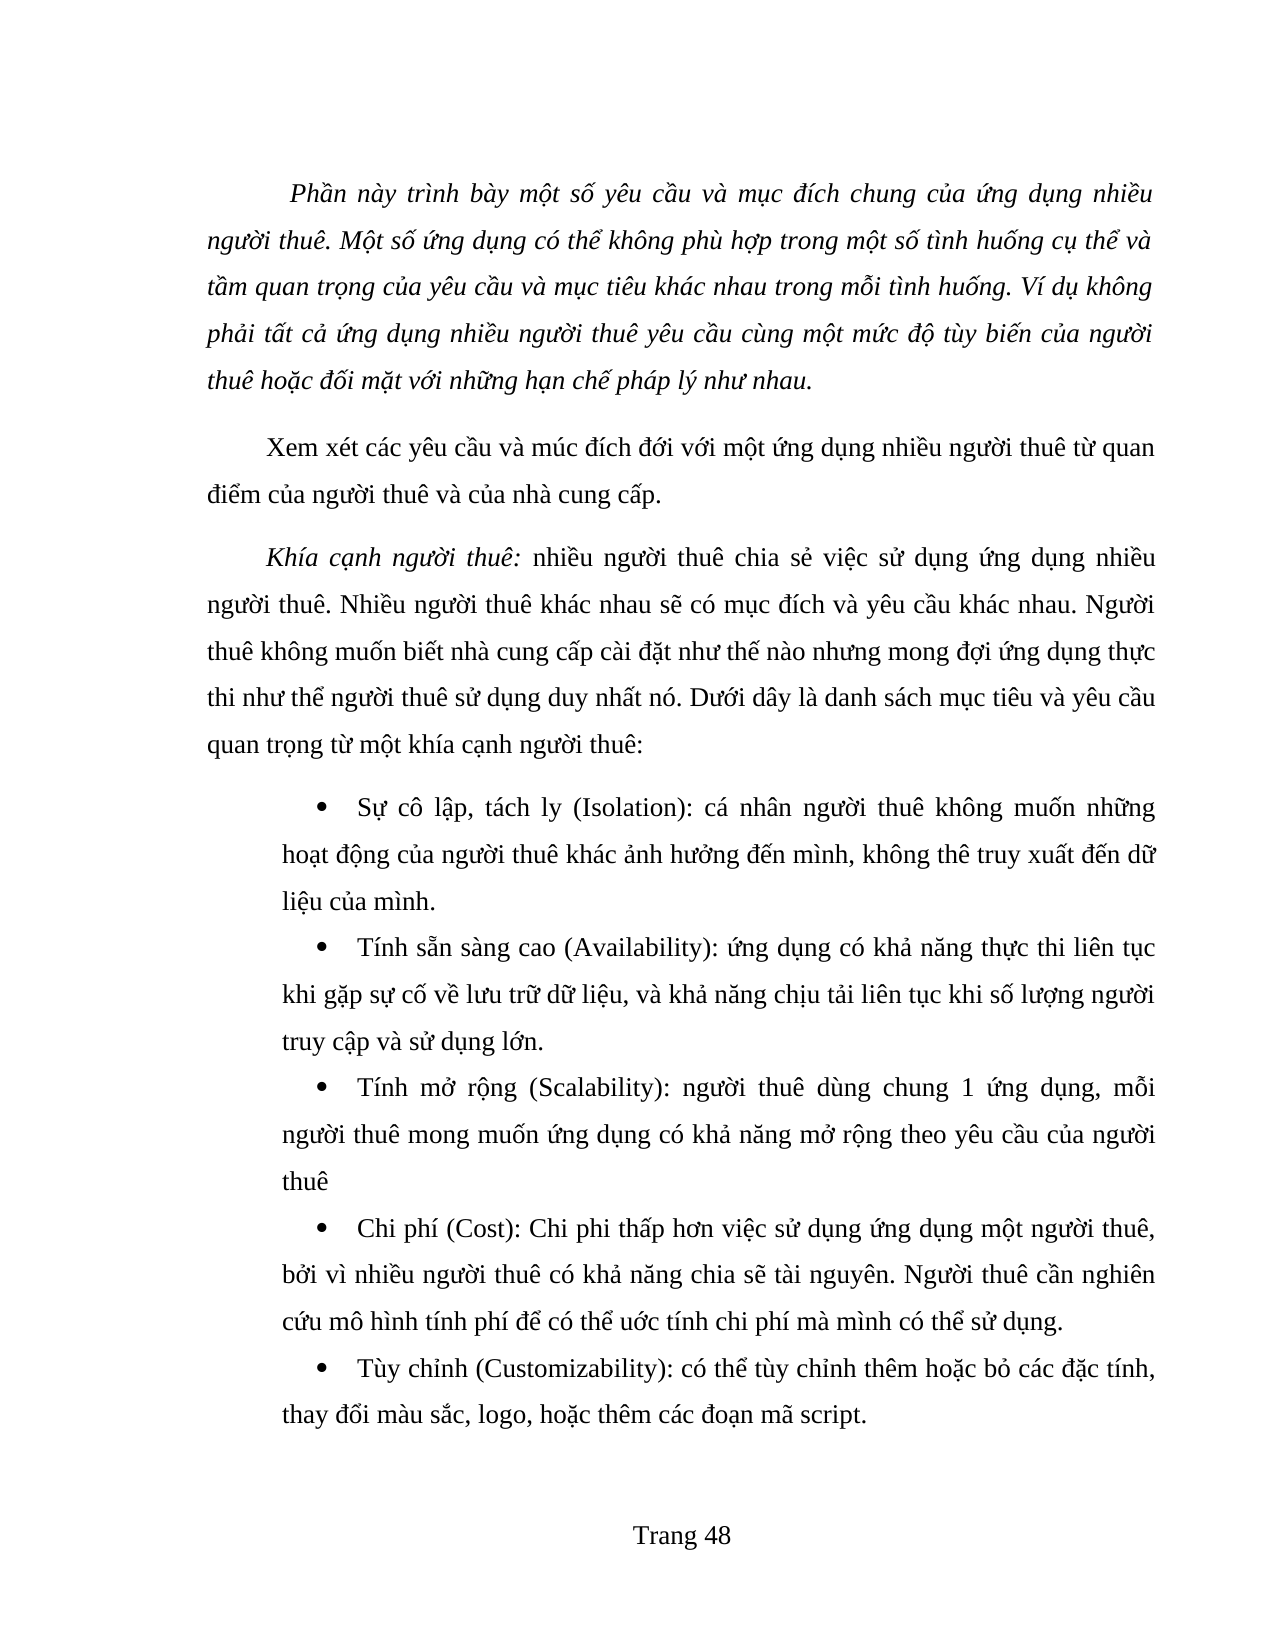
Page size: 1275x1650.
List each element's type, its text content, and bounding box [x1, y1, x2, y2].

list Sự cô lập, tách ly (Isolation): cá nhân người thuê không muốn những hoạt động của người thuê khác ảnh hưởng đến mình, không thê truy xuất đến dữ liệu của mình. [282, 791, 1157, 916]
list Tính mở rộng (Scalability): người thuê dùng chung 1 ứng dụng, mỗi người thuê mong muốn ứng dụng có khả năng mở rộng theo yêu cầu của người thuê [282, 1072, 1157, 1196]
text Xem xét các yêu cầu và múc đích đới với một ứng dụng nhiều người thuê từ quan điểm của người thuê và của nhà cung cấp. [207, 431, 1157, 509]
list Phần này trình bày một số yêu cầu và mục đích chung của ứng dụng nhiều người thuê. Một số ứng dụng có thể không phù hợp trong một số tình huống cụ thể và tầm quan trọng của yêu cầu và mục tiêu khác nhau trong mỗi tình huống. Ví dụ không phải tất cả ứng dụng nhiều người thuê yêu cầu cùng một mức độ tùy biến của người thuê hoặc đối mặt với những hạn chế pháp lý như nhau. [207, 177, 1157, 395]
list Tính sẵn sàng cao (Availability): ứng dụng có khả năng thực thi liên tục khi gặp sự cố về lưu trữ dữ liệu, và khả năng chịu tải liên tục khi số lượng người truy cập và sử dụng lớn. [282, 931, 1157, 1056]
text Khía cạnh người thuê: nhiều người thuê chia sẻ việc sử dụng ứng dụng nhiều người thuê. Nhiều người thuê khác nhau sẽ có mục đích và yêu cầu khác nhau. Người thuê không muốn biết nhà cung cấp cài đặt như thế nào nhưng mong đợi ứng dụng thực thi như thể người thuê sử dụng duy nhất nó. Dưới dây là danh sách mục tiêu và yêu cầu quan trọng từ một khía cạnh người thuê: [207, 541, 1157, 759]
list Tùy chỉnh (Customizability): có thể tùy chỉnh thêm hoặc bỏ các đặc tính, thay đổi màu sắc, logo, hoặc thêm các đoạn mã script. [282, 1352, 1157, 1430]
list Chi phí (Cost): Chi phi thấp hơn việc sử dụng ứng dụng một người thuê, bởi vì nhiều người thuê có khả năng chia sẽ tài nguyên. Người thuê cần nghiên cứu mô hình tính phí để có thể uớc tính chi phí mà mình có thể sử dụng. [282, 1212, 1157, 1336]
